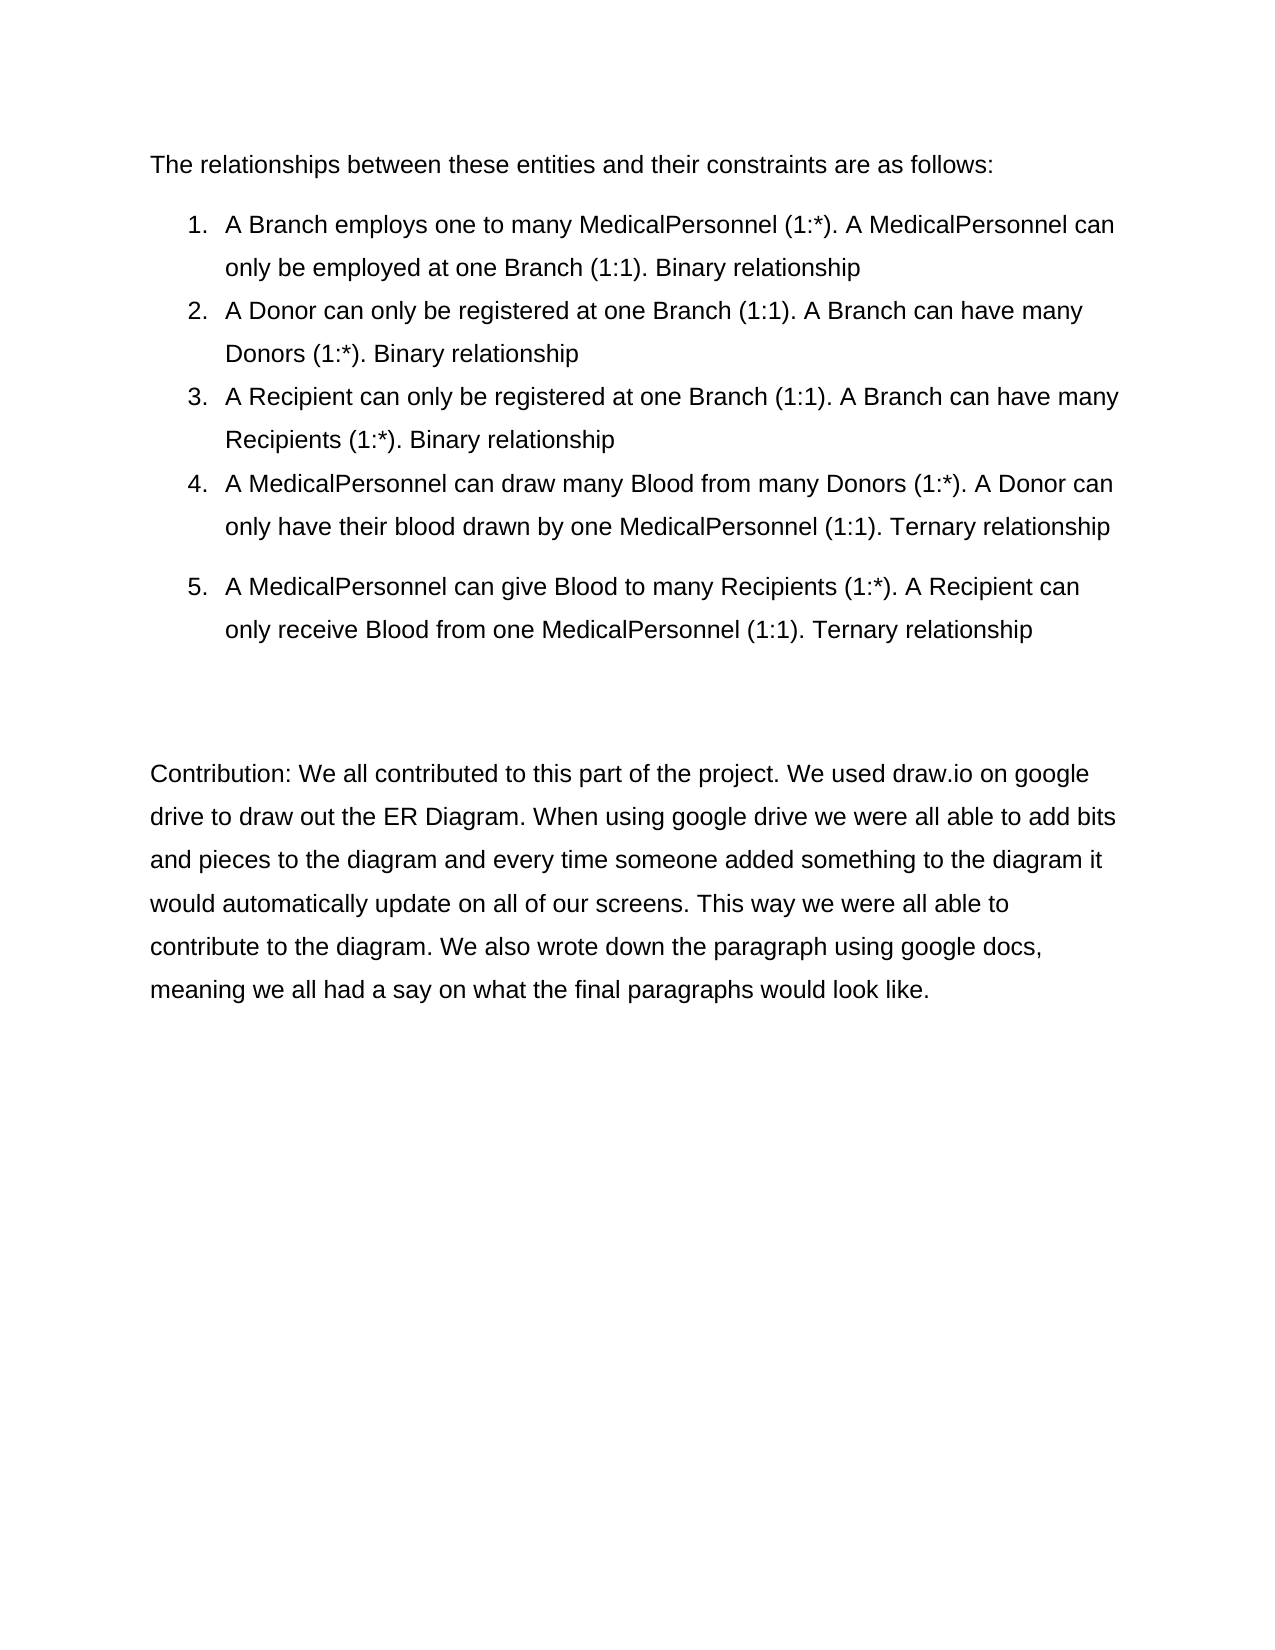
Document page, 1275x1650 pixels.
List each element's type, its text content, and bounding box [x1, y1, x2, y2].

list A MedicalPersonnel can give Blood to many Recipients (1:*). A Recipient can only receive Blood from one MedicalPersonnel (1:1). Ternary relationship [187, 571, 1125, 643]
list A Recipient can only be registered at one Branch (1:1). A Branch can have many Recipients (1:*). Binary relationship [187, 382, 1125, 454]
list A Donor can only be registered at one Branch (1:1). A Branch can have many Donors (1:*). Binary relationship [187, 296, 1125, 368]
text Contribution: We all contributed to this part of the project. We used draw.io on google drive to draw out the ER Diagram. When using google drive we were all able to add bits and pieces to the diagram and every time someone added something to the diagram it would automatically update on all of our screens. This way we were all able to contribute to the diagram. We also wrote down the paragraph using google docs, meaning we all had a say on what the final paragraphs would look like. [150, 759, 1125, 1003]
text The relationships between these entities and their constraints are as follows: [150, 150, 1125, 179]
list A MedicalPersonnel can draw many Blood from many Donors (1:*). A Donor can only have their blood drawn by one MedicalPersonnel (1:1). Ternary relationship [187, 468, 1125, 540]
list A Branch employs one to many MedicalPersonnel (1:*). A MedicalPersonnel can only be employed at one Branch (1:1). Binary relationship [187, 210, 1125, 282]
